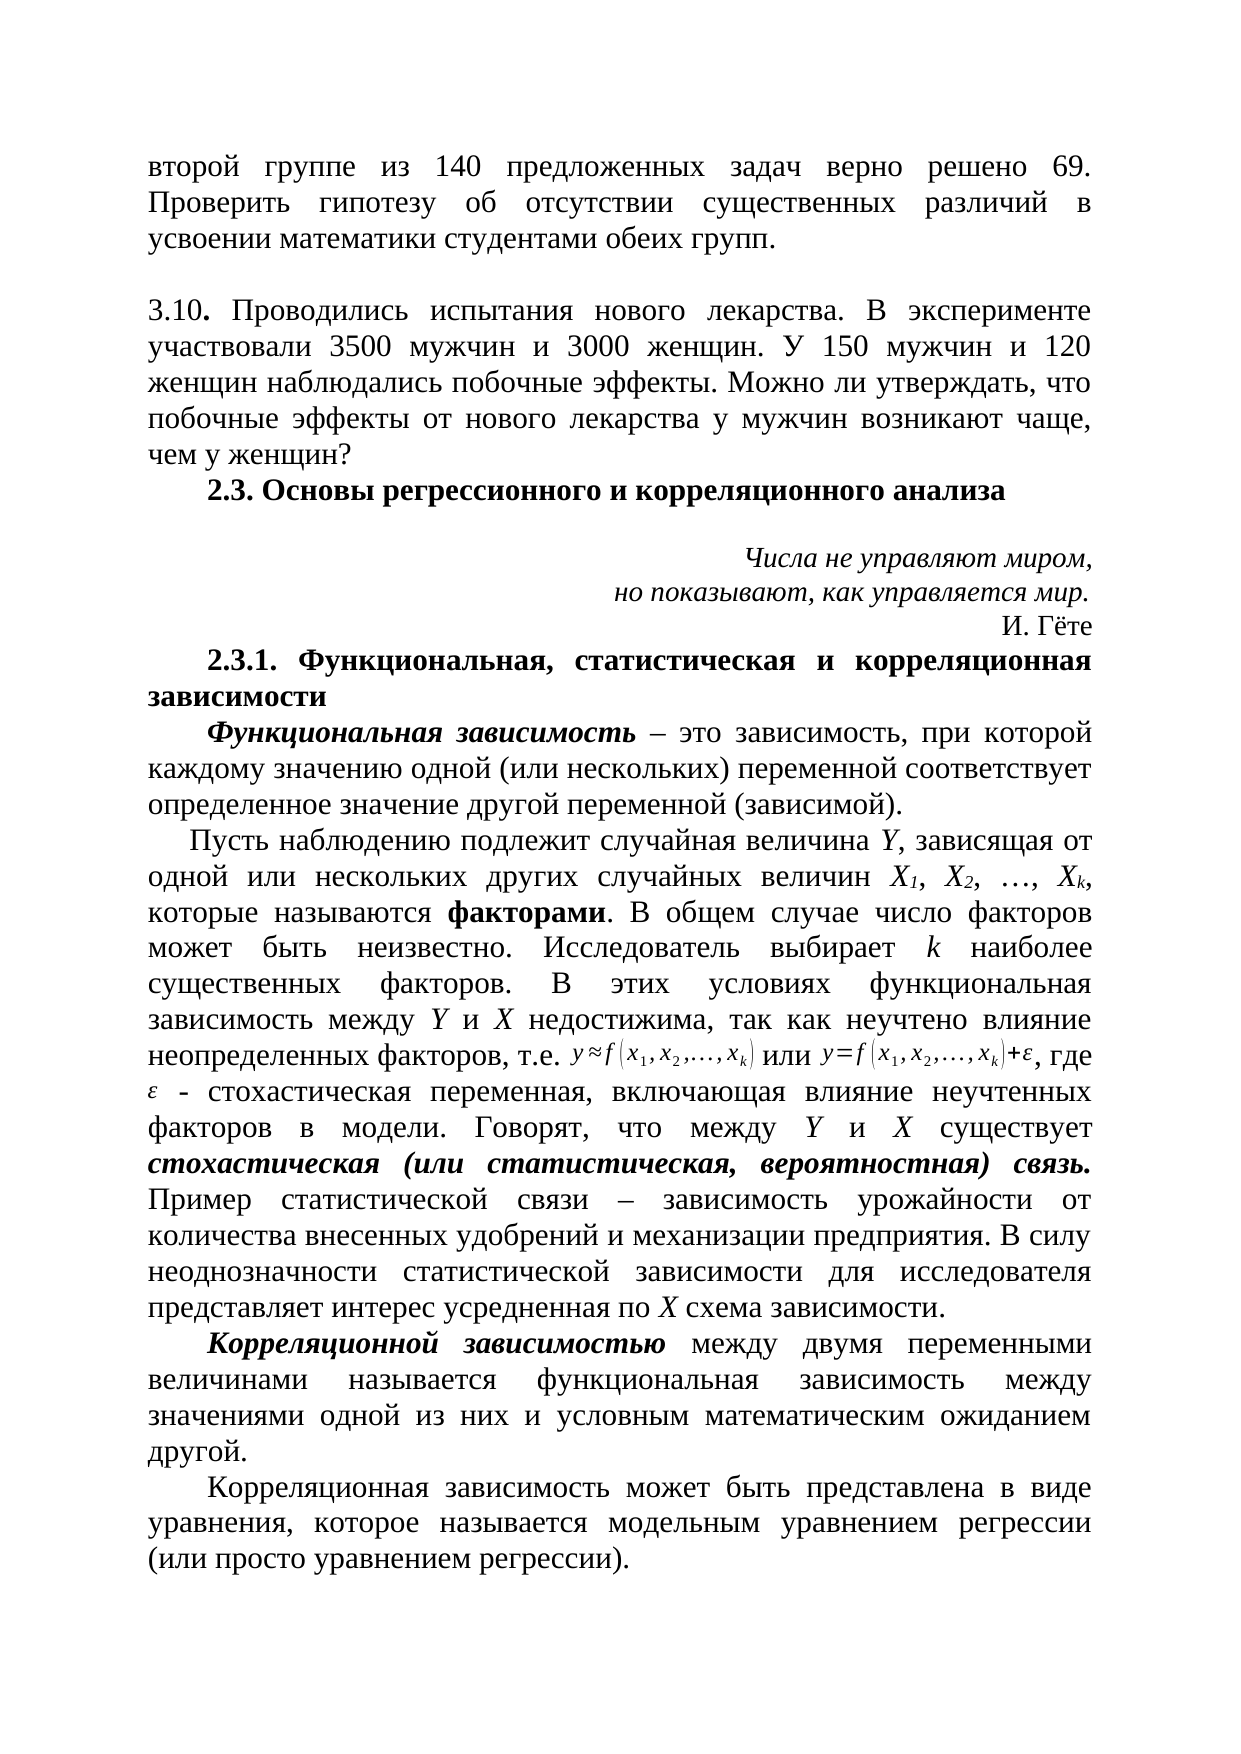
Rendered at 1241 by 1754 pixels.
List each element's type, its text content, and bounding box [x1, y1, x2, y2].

text Числа не управляют миром, [148, 541, 1092, 574]
text 2.3.1. Функциональная, статистическая и корреляционная зависимости [148, 641, 1092, 713]
text 3.10. Проводились испытания нового лекарства. В эксперименте участвовали 3500 мужчин и 3000 женщин. У 150 мужчин и 120 женщин наблюдались побочные эффекты. Можно ли утверждать, что побочные эффекты от нового лекарства у мужчин возникают чаще, чем у женщин? [148, 291, 1092, 471]
text но показывают, как управляется мир. И. Гёте [148, 574, 1092, 641]
text Функциональная зависимость – это зависимость, при которой каждому значению одной (или нескольких) переменной соответствует определенное значение другой переменной (зависимой). [148, 713, 1092, 821]
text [148, 148, 1092, 256]
text Корреляционной зависимостью между двумя переменными величинами называется функциональная зависимость между значениями одной из них и условным математическим ожиданием другой. [148, 1324, 1092, 1468]
text Корреляционная зависимость может быть представлена в виде уравнения, которое называется модельным уравнением регрессии (или просто уравнением регрессии). [148, 1468, 1092, 1576]
text 2.3. Основы регрессионного и корреляционного анализа [148, 471, 1092, 507]
text Пусть наблюдению подлежит случайная величина Y, зависящая от одной или нескольких других случайных величин X1, X2, …, Xk, которые называются факторами. В общем случае число факторов может быть неизвестно. Исследователь выбирает k наиболее существенных факторов. В этих условиях функциональная зависимость между Y и X недостижима, так как неучтено влияние неопределенных факторов, т.е. или , где - стохастическая переменная, включающая влияние неучтенных факторов в модели. Говорят, что между Y и X существует стохастическая (или статистическая, вероятностная) связь. Пример статистической связи – зависимость урожайности от количества внесенных удобрений и механизации предприятия. В силу неоднозначности статистической зависимости для исследователя представляет интерес усредненная по Х схема зависимости. [148, 821, 1092, 1324]
